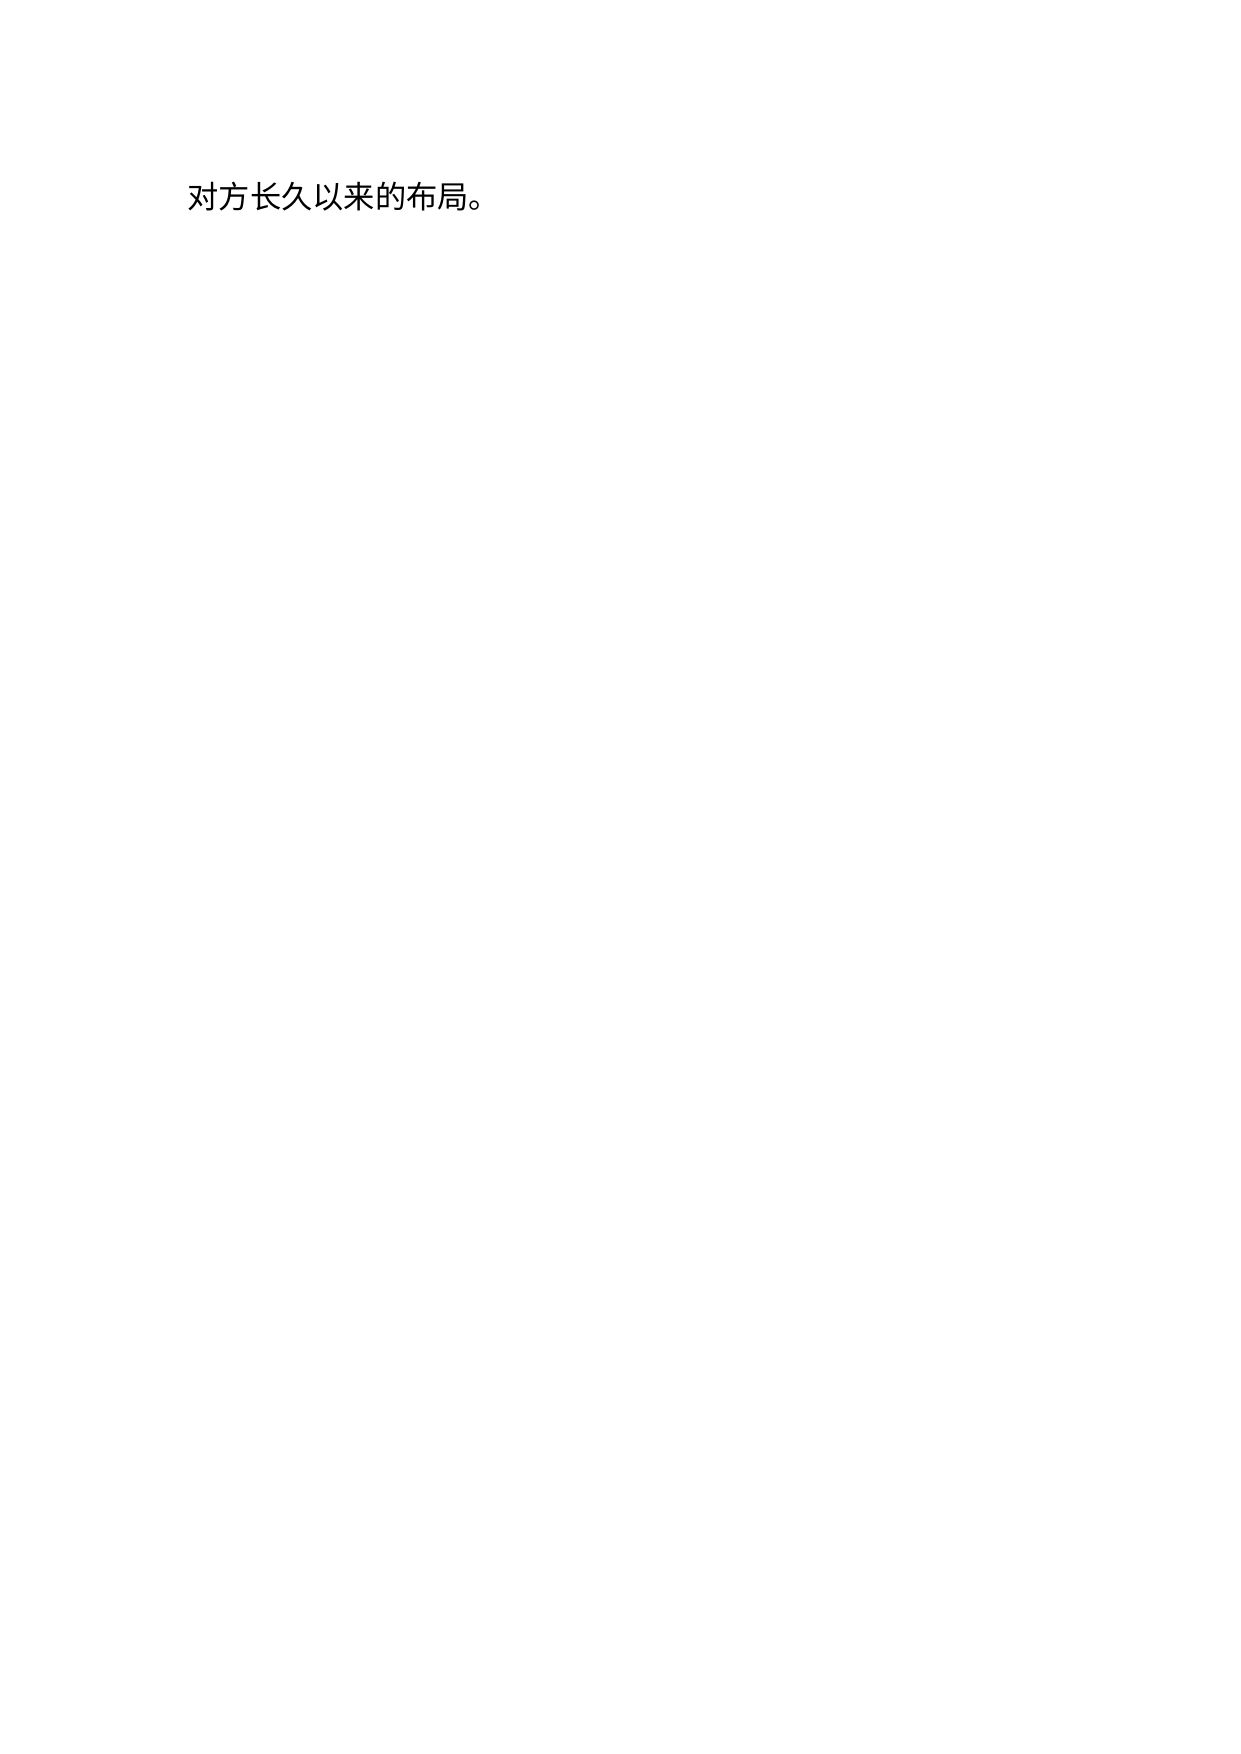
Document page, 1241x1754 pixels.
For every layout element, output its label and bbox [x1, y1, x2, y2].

text [187, 162, 1053, 227]
